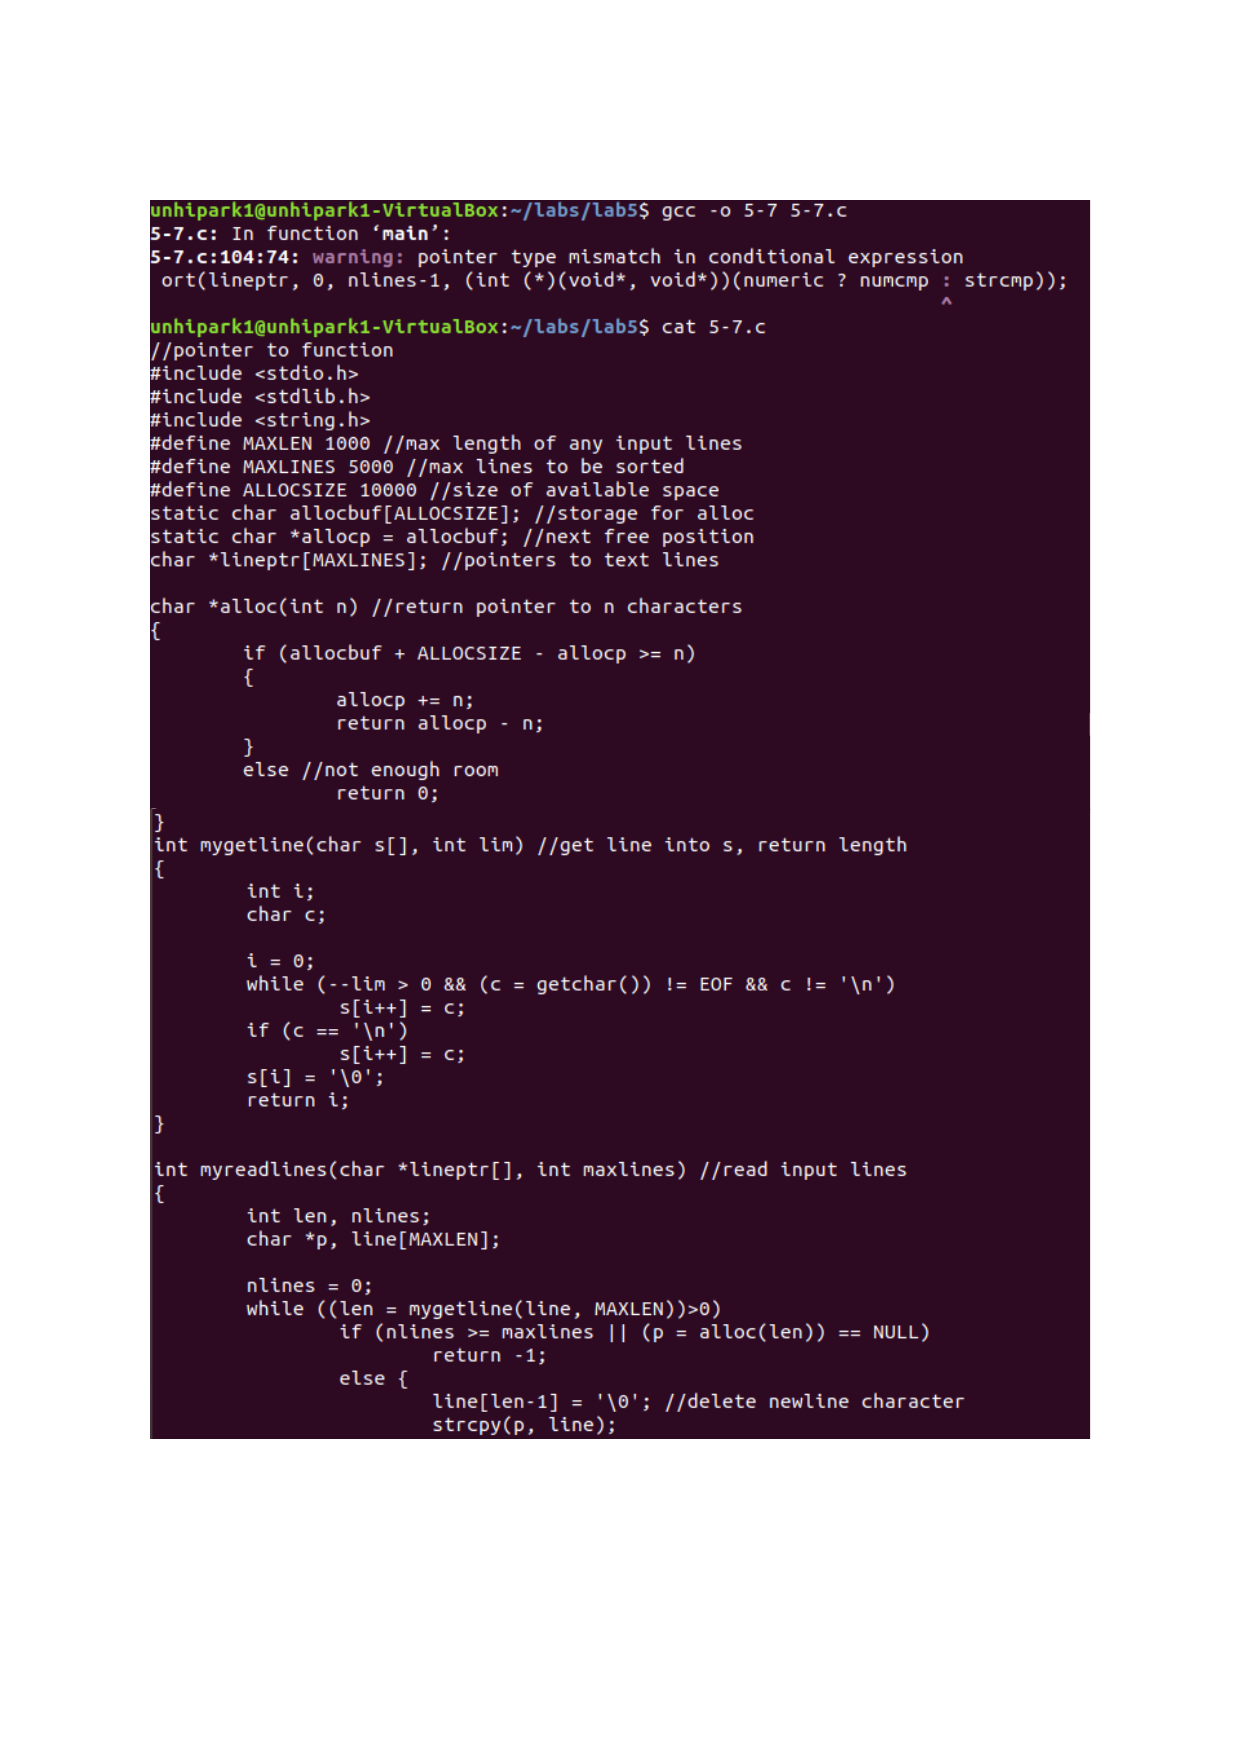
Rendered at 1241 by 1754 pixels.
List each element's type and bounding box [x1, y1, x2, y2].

picture [150, 200, 1091, 1439]
